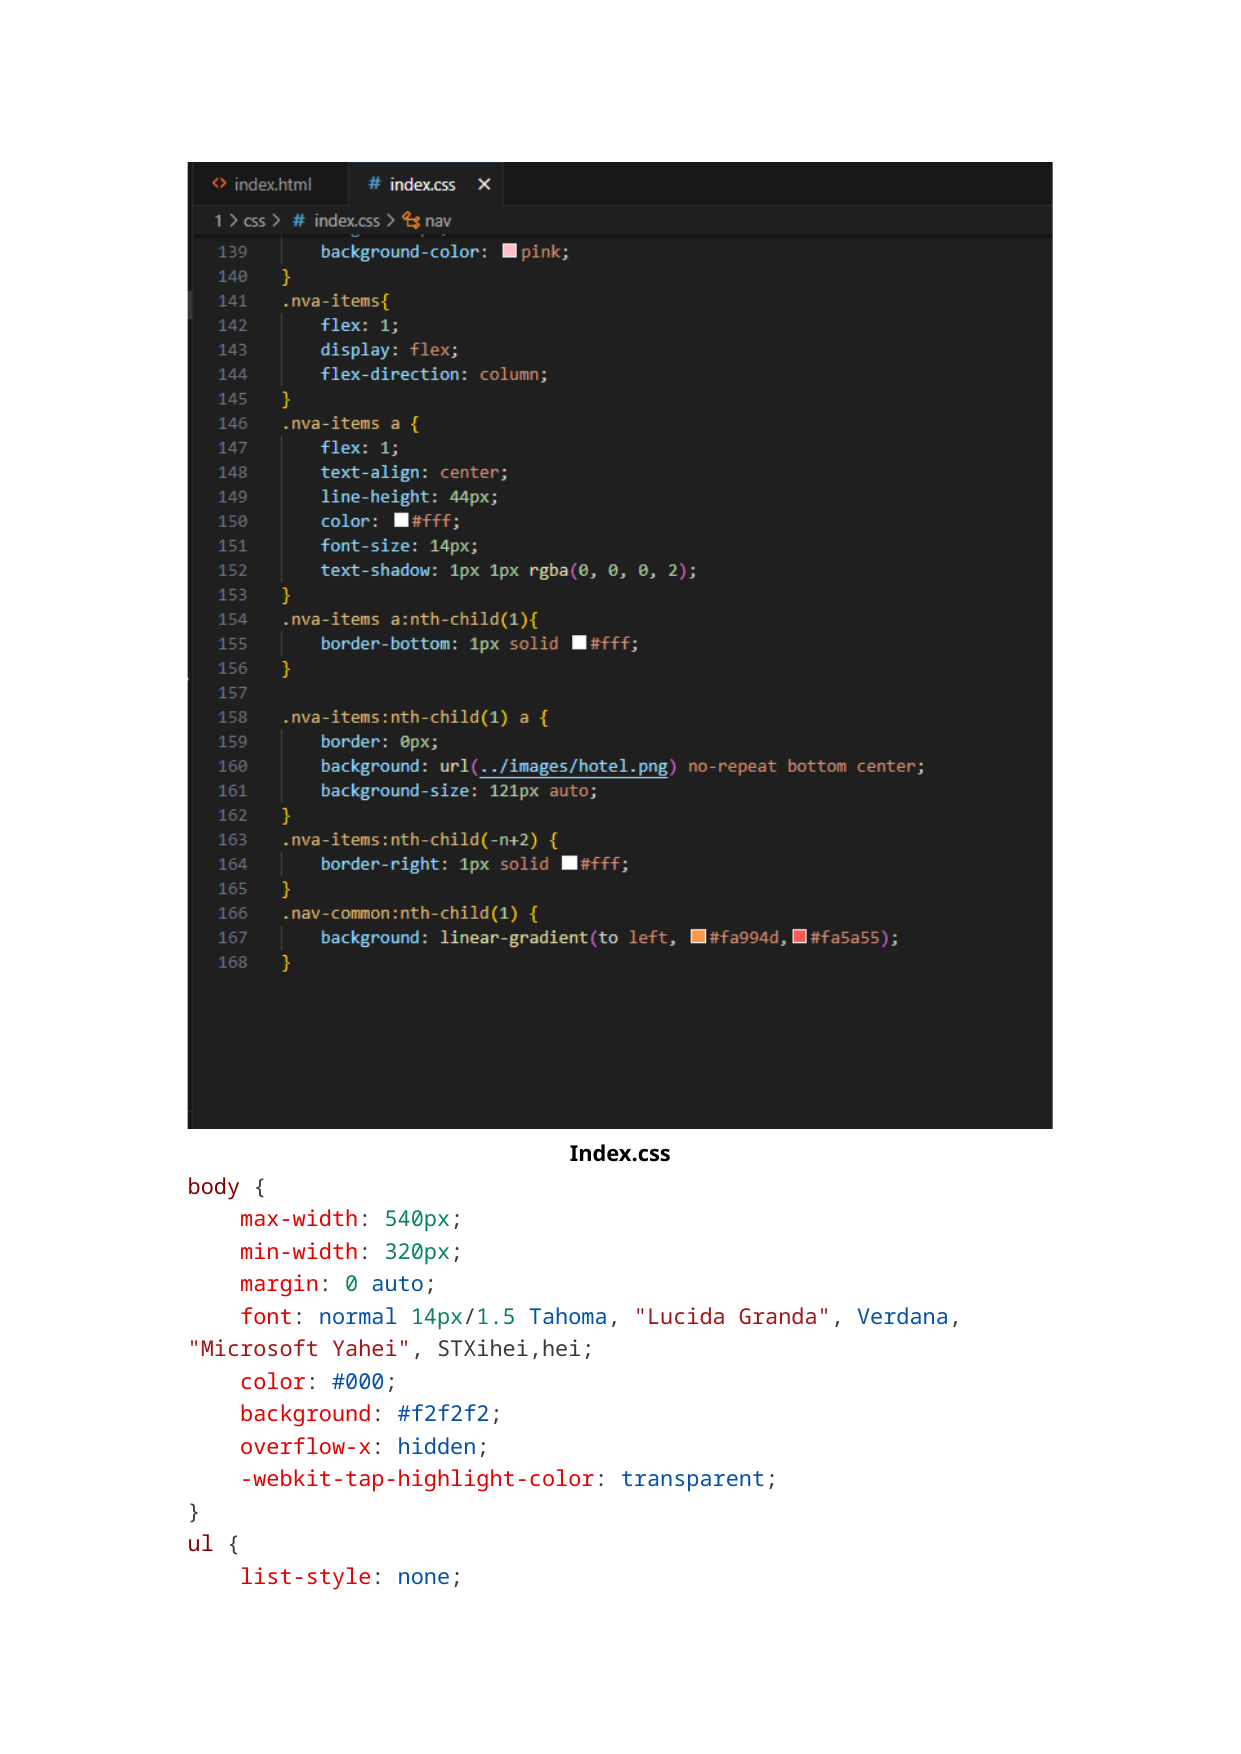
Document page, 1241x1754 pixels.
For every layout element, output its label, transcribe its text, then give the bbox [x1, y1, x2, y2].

picture [187, 162, 1053, 1129]
text max-width: 540px; [187, 1202, 1053, 1234]
text Index.css [187, 1137, 1053, 1169]
text margin: 0 auto; [187, 1267, 1053, 1299]
text background: #f2f2f2; [187, 1397, 1053, 1429]
text min-width: 320px; [187, 1234, 1053, 1267]
text color: #000; [187, 1364, 1053, 1397]
text -webkit-tap-highlight-color: transparent; [187, 1462, 1053, 1494]
text font: normal 14px/1.5 Tahoma, "Lucida Granda", Verdana, "Microsoft Yahei", STXihei,hei; [187, 1299, 1053, 1364]
text ul { [187, 1527, 1053, 1559]
text overflow-x: hidden; [187, 1429, 1053, 1462]
text body { [187, 1169, 1053, 1202]
text } [187, 1494, 1053, 1527]
text list-style: none; [187, 1559, 1053, 1592]
